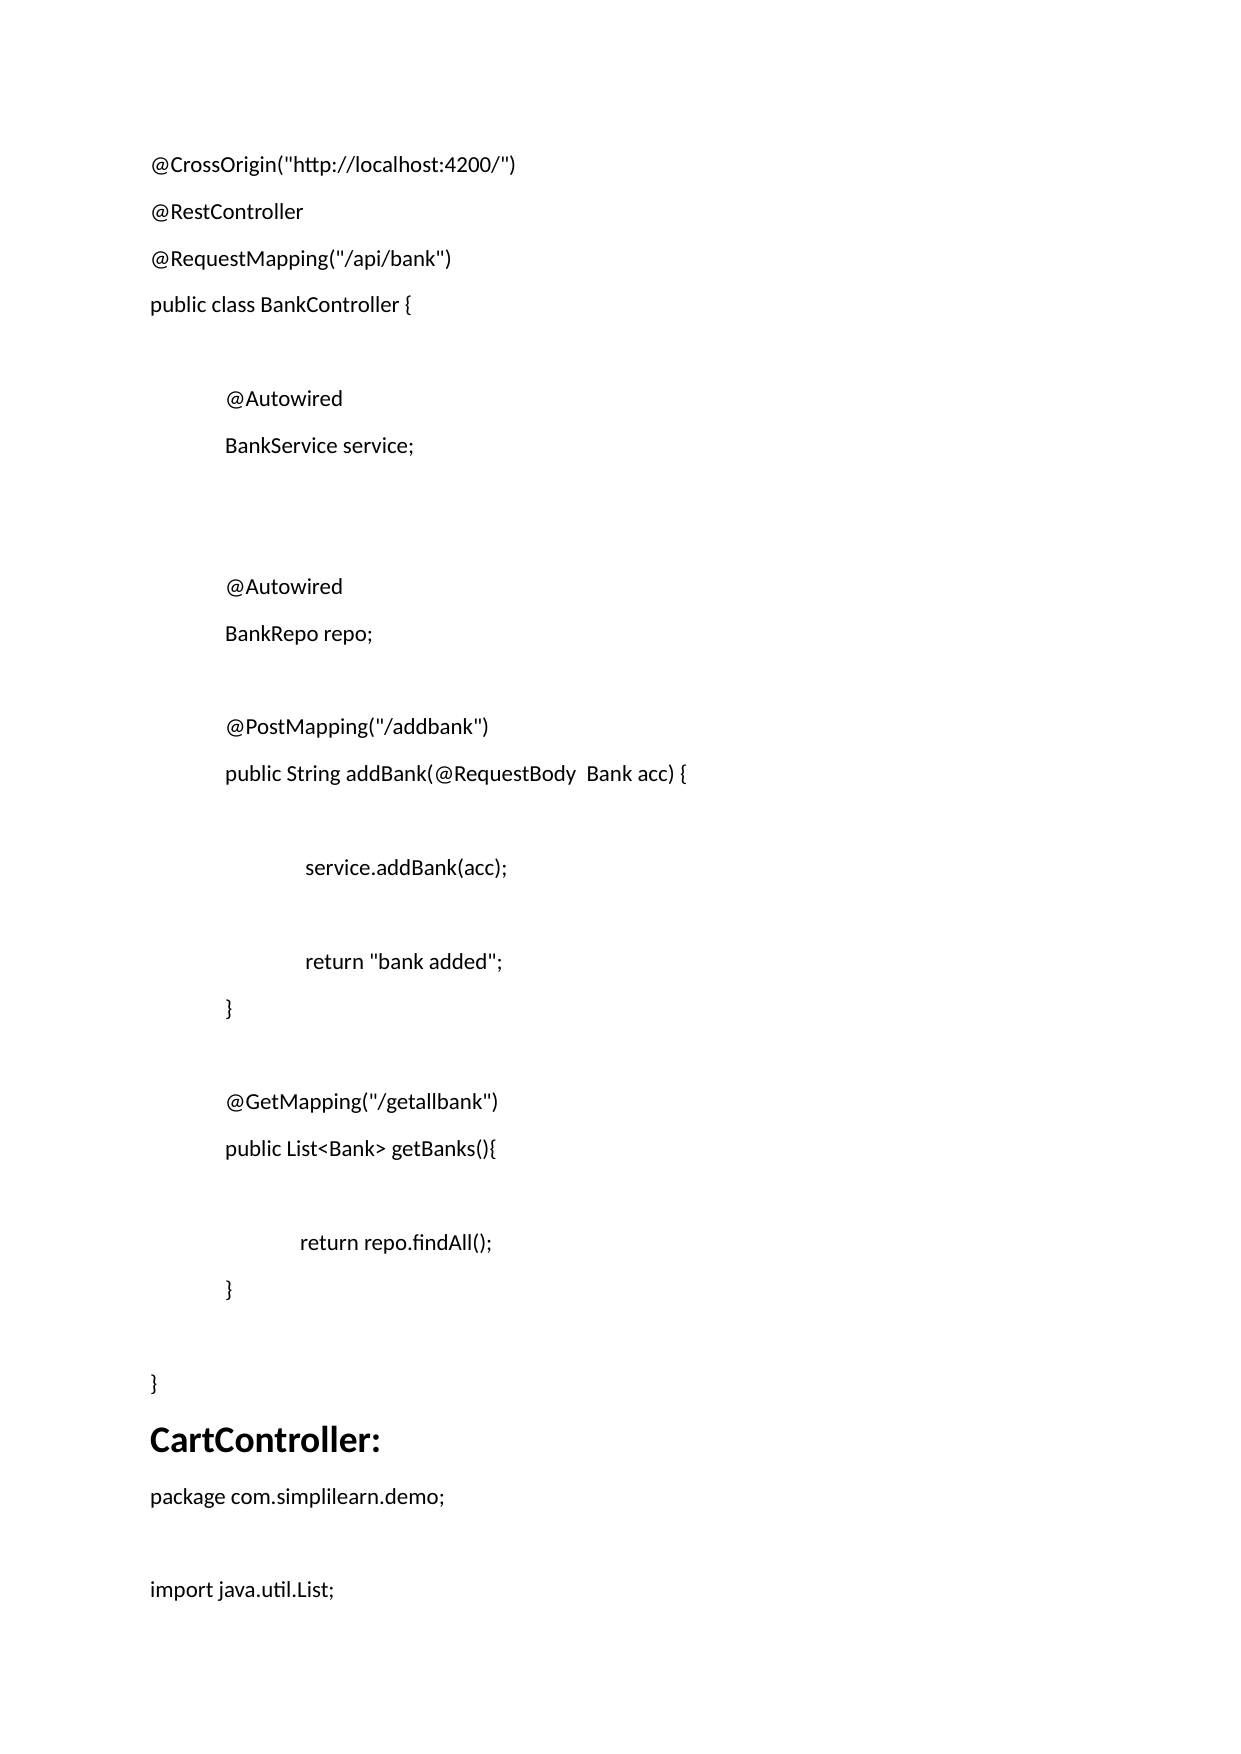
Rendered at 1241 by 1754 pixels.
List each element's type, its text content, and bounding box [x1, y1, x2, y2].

text package com.simplilearn.demo; [150, 1482, 1090, 1510]
text return repo.findAll(); [150, 1228, 1090, 1256]
text service.addBank(acc); [150, 853, 1090, 881]
text } [150, 1369, 1090, 1397]
text @CrossOrigin("http://localhost:4200/") [150, 150, 1090, 178]
text import java.util.List; [150, 1576, 1090, 1603]
text @Autowired [150, 384, 1090, 412]
text public List<Bank> getBanks(){ [150, 1134, 1090, 1162]
text @RestController [150, 197, 1090, 225]
text @PostMapping("/addbank") [150, 712, 1090, 741]
text return "bank added"; [150, 947, 1090, 975]
text } [150, 1275, 1090, 1303]
text @Autowired [150, 572, 1090, 600]
text public String addBank(@RequestBody Bank acc) { [150, 759, 1090, 787]
text } [150, 994, 1090, 1022]
text @GetMapping("/getallbank") [150, 1087, 1090, 1116]
text CartController: [150, 1416, 1090, 1461]
text @RequestMapping("/api/bank") [150, 244, 1090, 272]
text BankRepo repo; [150, 619, 1090, 647]
text public class BankController { [150, 291, 1090, 319]
text BankService service; [150, 431, 1090, 459]
